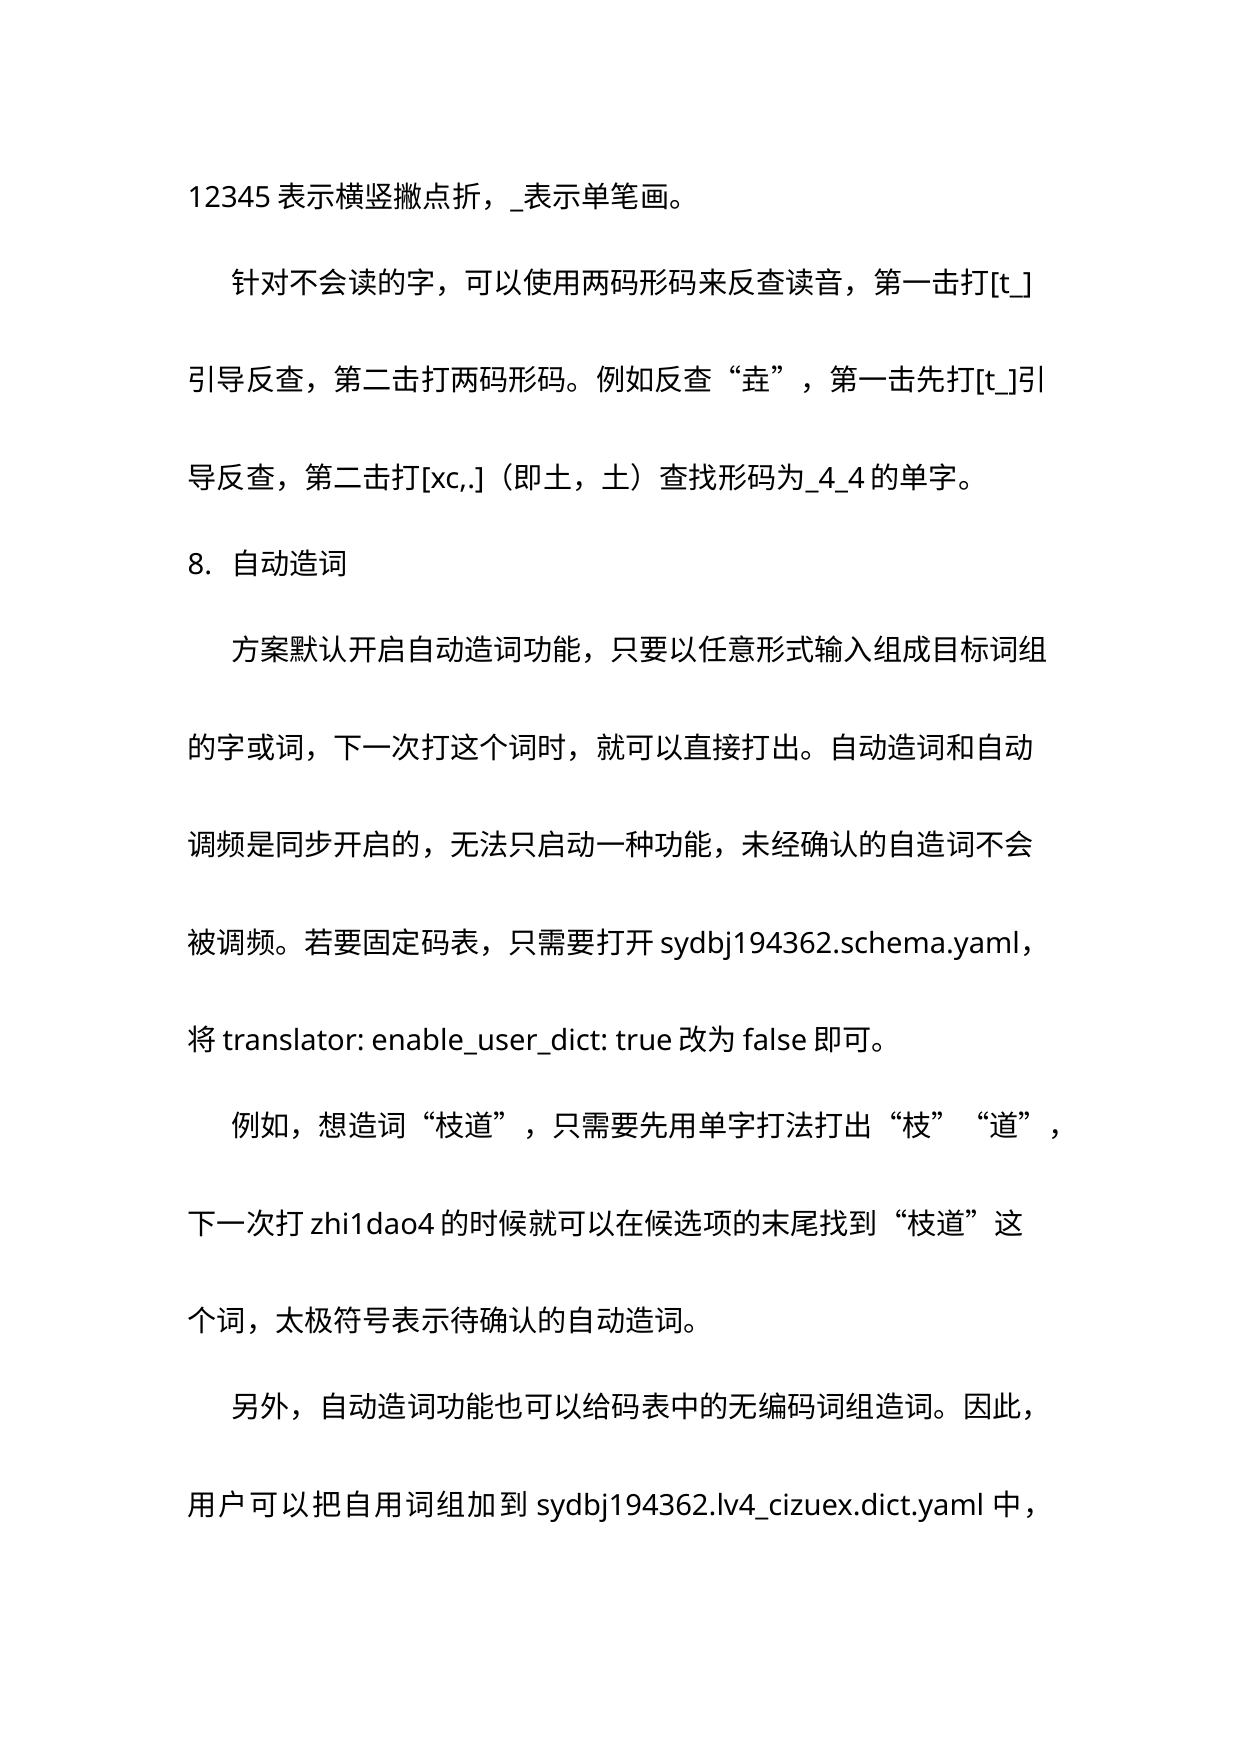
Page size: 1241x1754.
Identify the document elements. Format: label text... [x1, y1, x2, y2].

text 方案默认开启自动造词功能，只要以任意形式输入组成目标词组的字或词，下一次打这个词时，就可以直接打出。自动造词和自动调频是同步开启的，无法只启动一种功能，未经确认的自造词不会被调频。若要固定码表，只需要打开sydbj194362.schema.yaml，将translator: enable_user_dict: true改为false即可。 [187, 615, 1053, 1070]
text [187, 1373, 1053, 1535]
text 例如，想造词“枝道”，只需要先用单字打法打出“枝”“道”，下一次打zhi1dao4的时候就可以在候选项的末尾找到“枝道”这个词，太极符号表示待确认的自动造词。 [187, 1092, 1053, 1352]
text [187, 162, 1053, 227]
text 针对不会读的字，可以使用两码形码来反查读音，第一击打[t_]引导反查，第二击打两码形码。例如反查“垚”，第一击先打[t_]引导反查，第二击打[xc,.]（即土，土）查找形码为_4_4的单字。 [187, 248, 1053, 508]
list 自动造词 [187, 529, 1053, 594]
